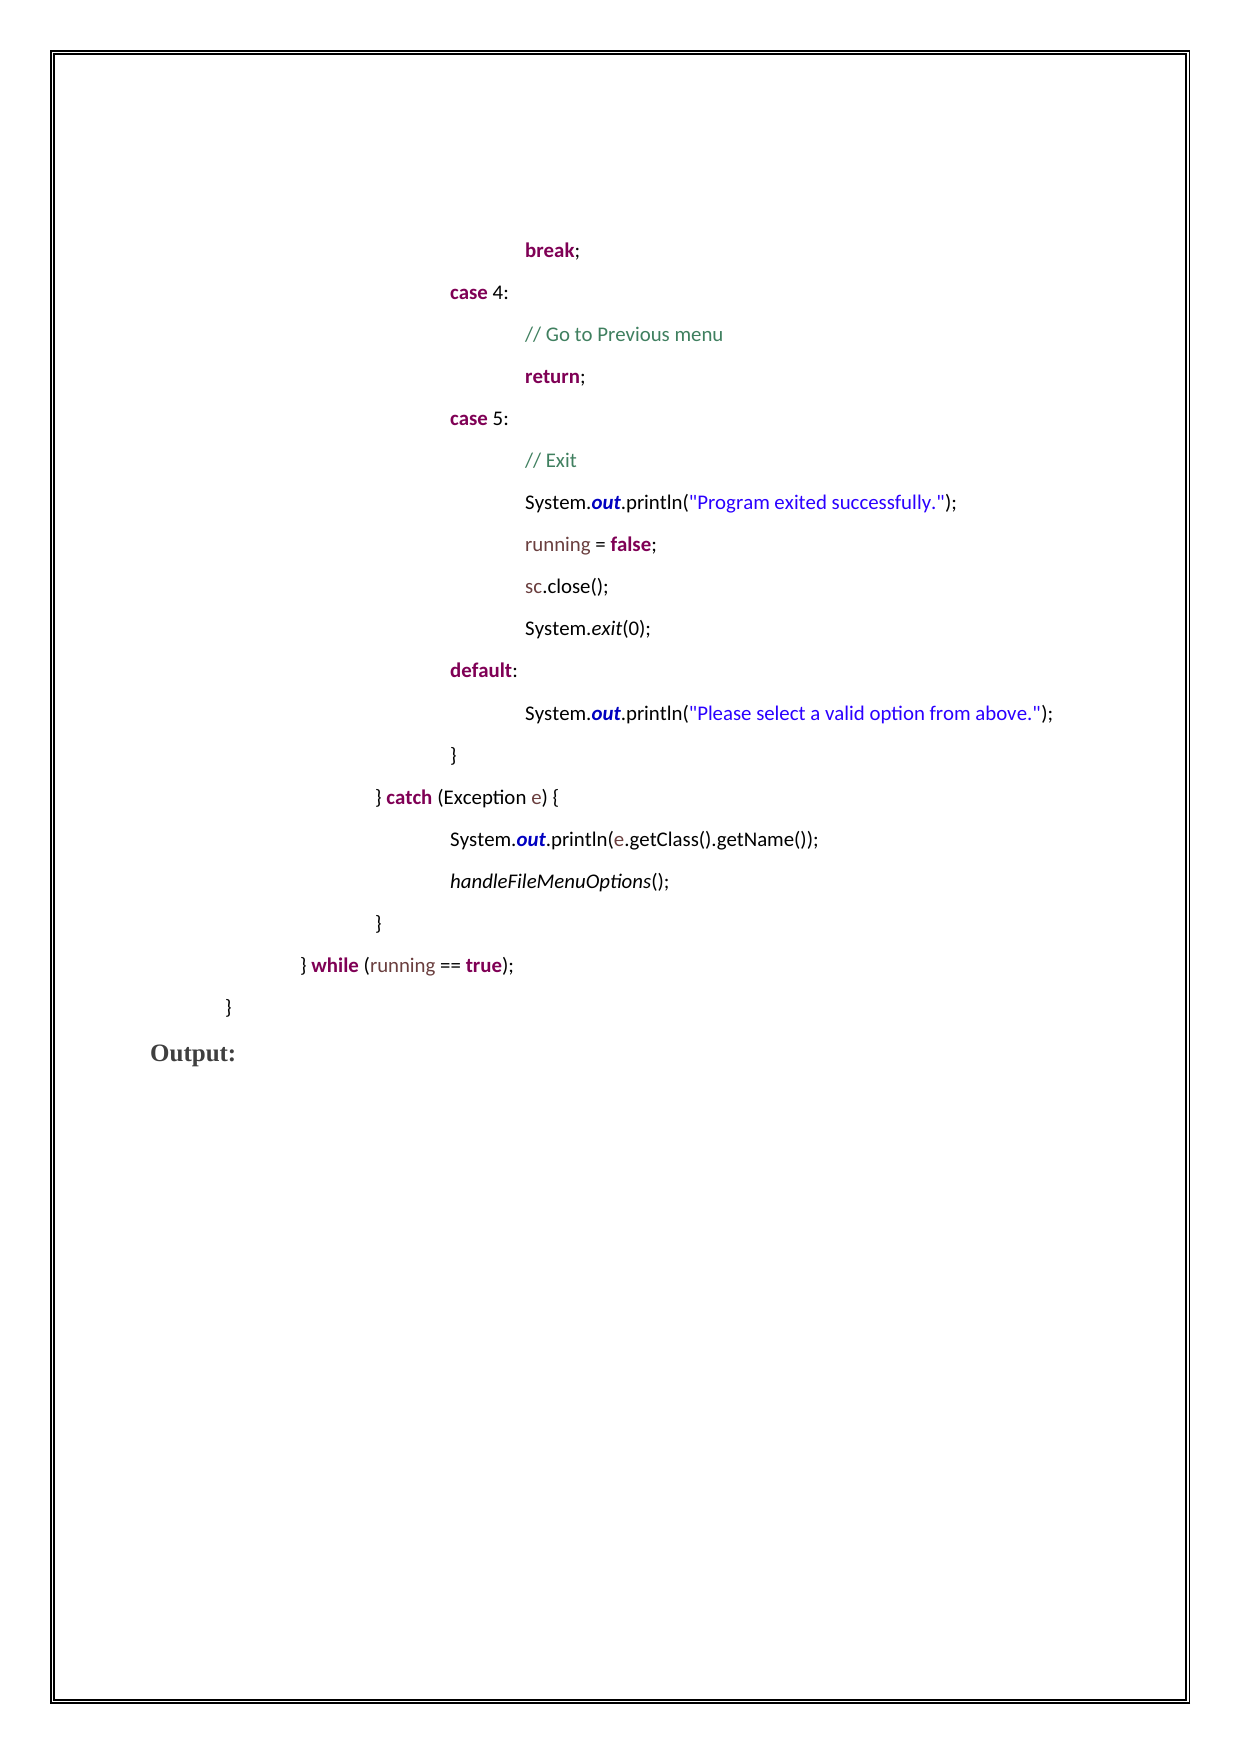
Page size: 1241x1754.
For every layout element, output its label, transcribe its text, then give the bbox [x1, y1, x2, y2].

text // Go to Previous menu [150, 321, 1090, 346]
text Output: [150, 1038, 1090, 1067]
text } catch (Exception e) { [150, 784, 1090, 809]
text System.out.println(e.getClass().getName()); [150, 826, 1090, 851]
text case 5: [150, 405, 1090, 431]
text System.exit(0); [150, 616, 1090, 641]
text return; [150, 363, 1090, 388]
text // Exit [150, 447, 1090, 473]
text System.out.println("Program exited successfully."); [150, 489, 1090, 515]
text } [150, 742, 1090, 767]
text } while (running == true); [150, 952, 1090, 978]
text default: [150, 658, 1090, 683]
text System.out.println("Please select a valid option from above."); [150, 700, 1090, 725]
text case 4: [150, 279, 1090, 304]
text break; [150, 237, 1090, 262]
text running = false; [150, 531, 1090, 557]
text } [150, 910, 1090, 936]
text } [150, 994, 1090, 1020]
text handleFileMenuOptions(); [150, 868, 1090, 893]
text sc.close(); [150, 573, 1090, 599]
